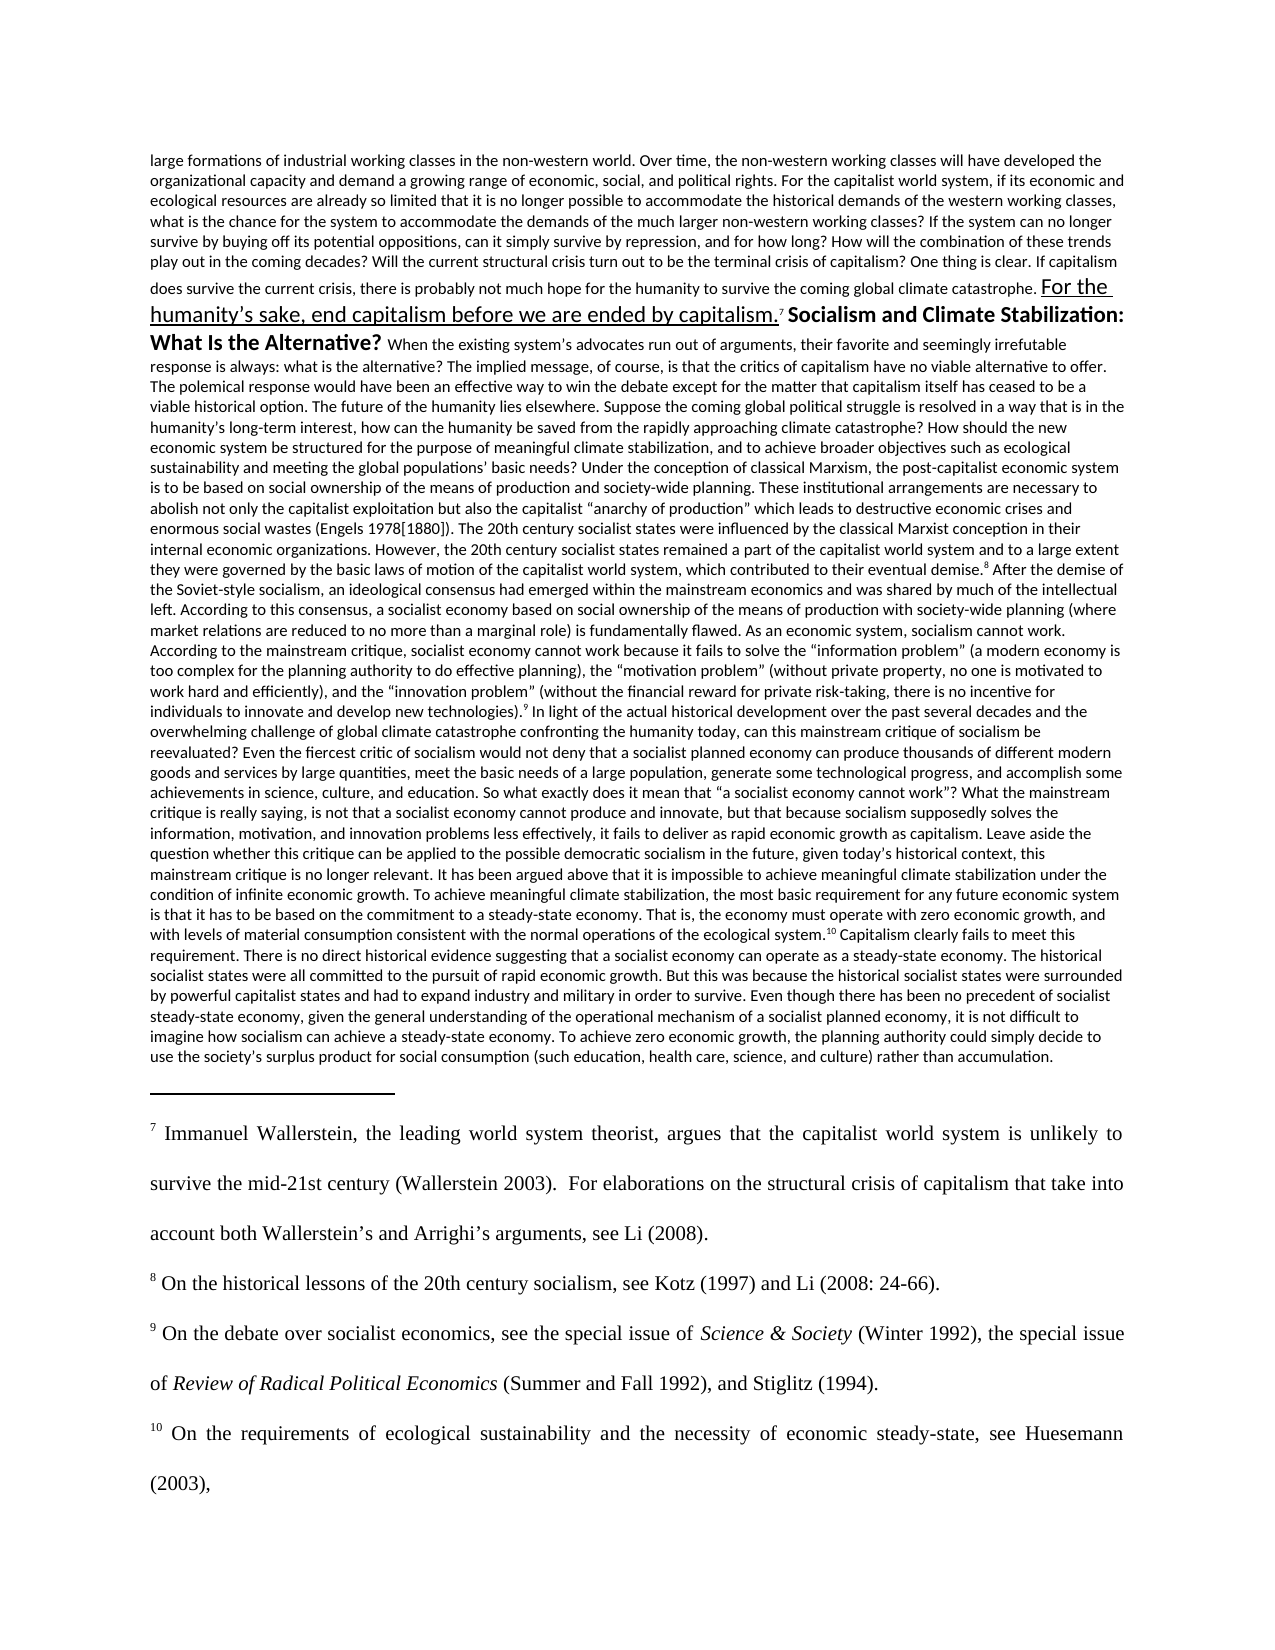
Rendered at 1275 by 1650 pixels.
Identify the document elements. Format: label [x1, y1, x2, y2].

text [150, 150, 1125, 1067]
